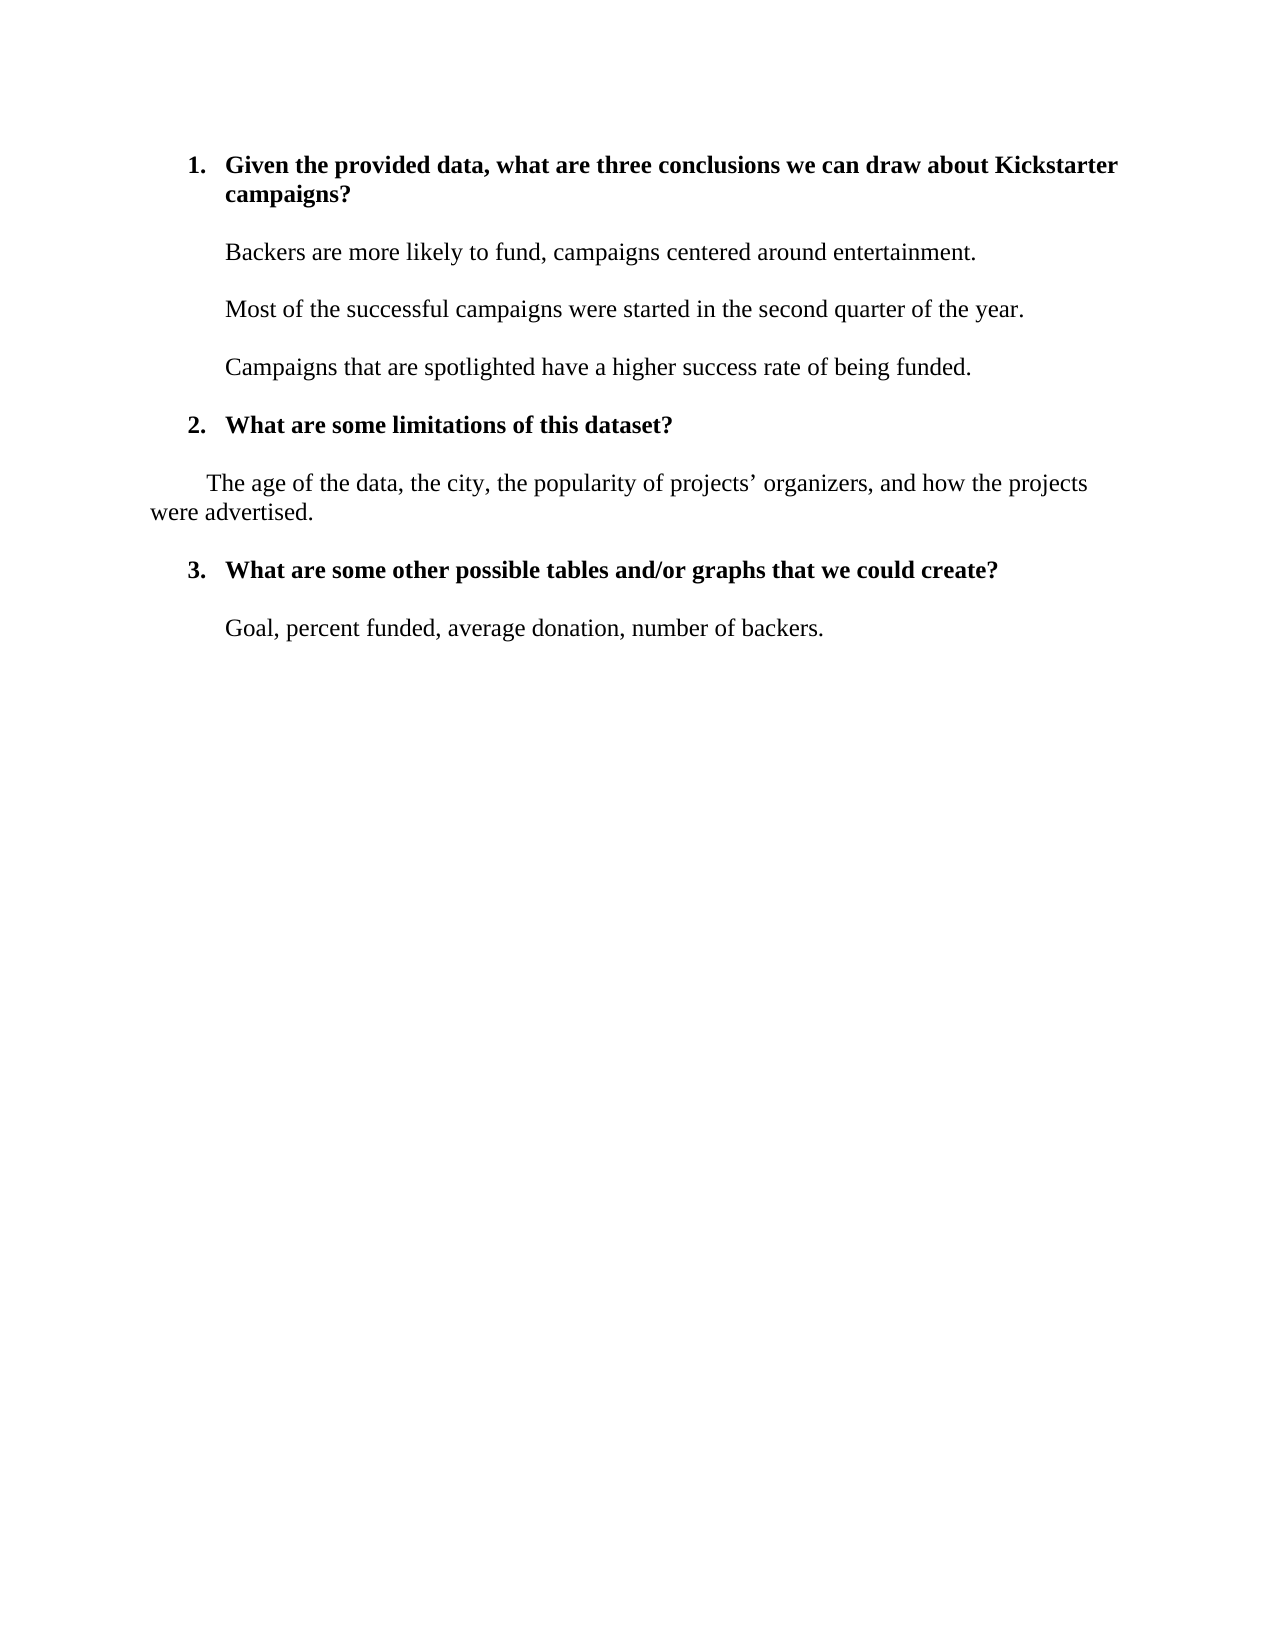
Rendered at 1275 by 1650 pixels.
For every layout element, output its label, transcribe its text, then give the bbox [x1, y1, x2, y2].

text Campaigns that are spotlighted have a higher success rate of being funded. [225, 352, 1125, 381]
list What are some other possible tables and/or graphs that we could create? [187, 555, 1125, 584]
text Goal, percent funded, average donation, number of backers. [225, 613, 1125, 642]
list Given the provided data, what are three conclusions we can draw about Kickstarter campaigns? [187, 150, 1125, 207]
text The age of the data, the city, the popularity of projects’ organizers, and how the projects were advertised. [150, 468, 1125, 526]
text Most of the successful campaigns were started in the second quarter of the year. [225, 294, 1125, 323]
list What are some limitations of this dataset? [187, 410, 1125, 439]
text Backers are more likely to fund, campaigns centered around entertainment. [225, 237, 1125, 265]
